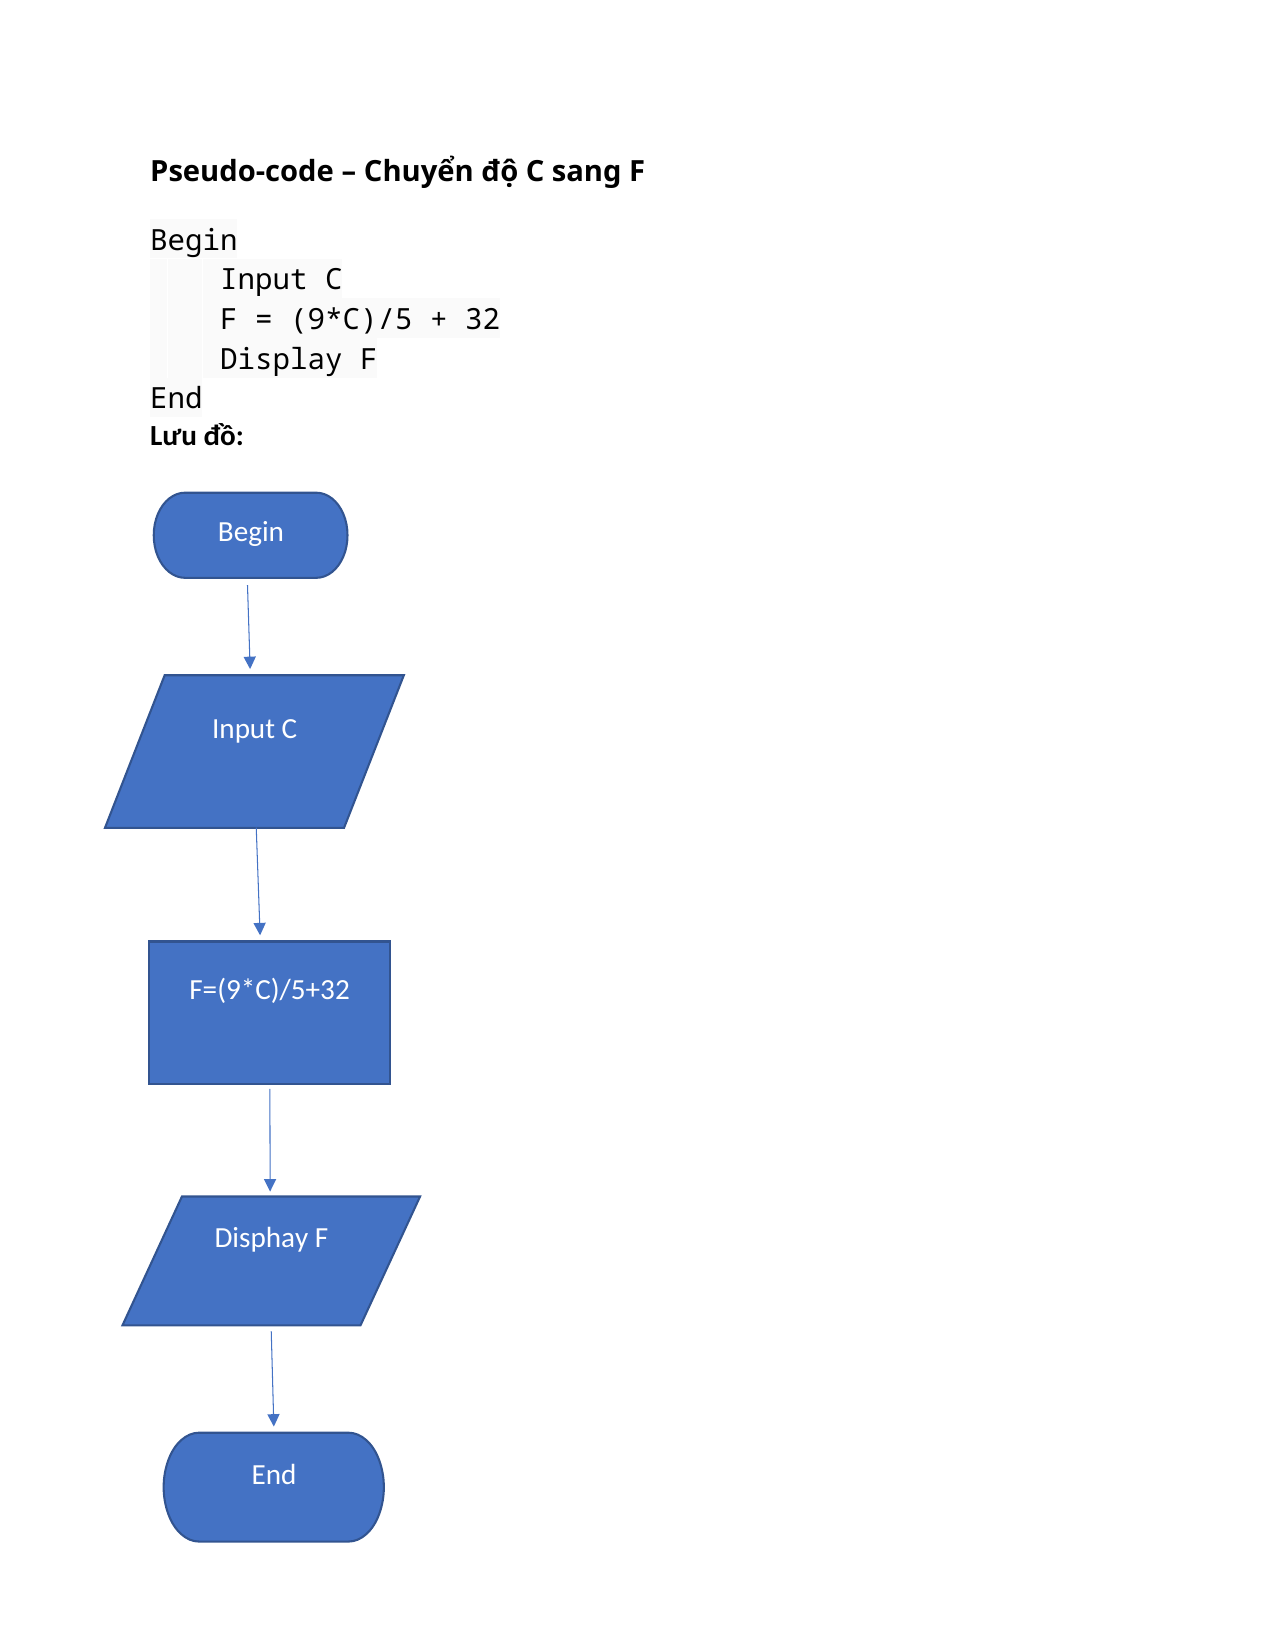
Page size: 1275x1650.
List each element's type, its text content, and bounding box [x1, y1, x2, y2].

text Begin Input C F = (9*C)/5 + 32 Display F End [150, 219, 1125, 417]
text Pseudo-code – Chuyển độ C sang F [150, 150, 1125, 190]
text Lưu đồ: [150, 417, 1125, 453]
